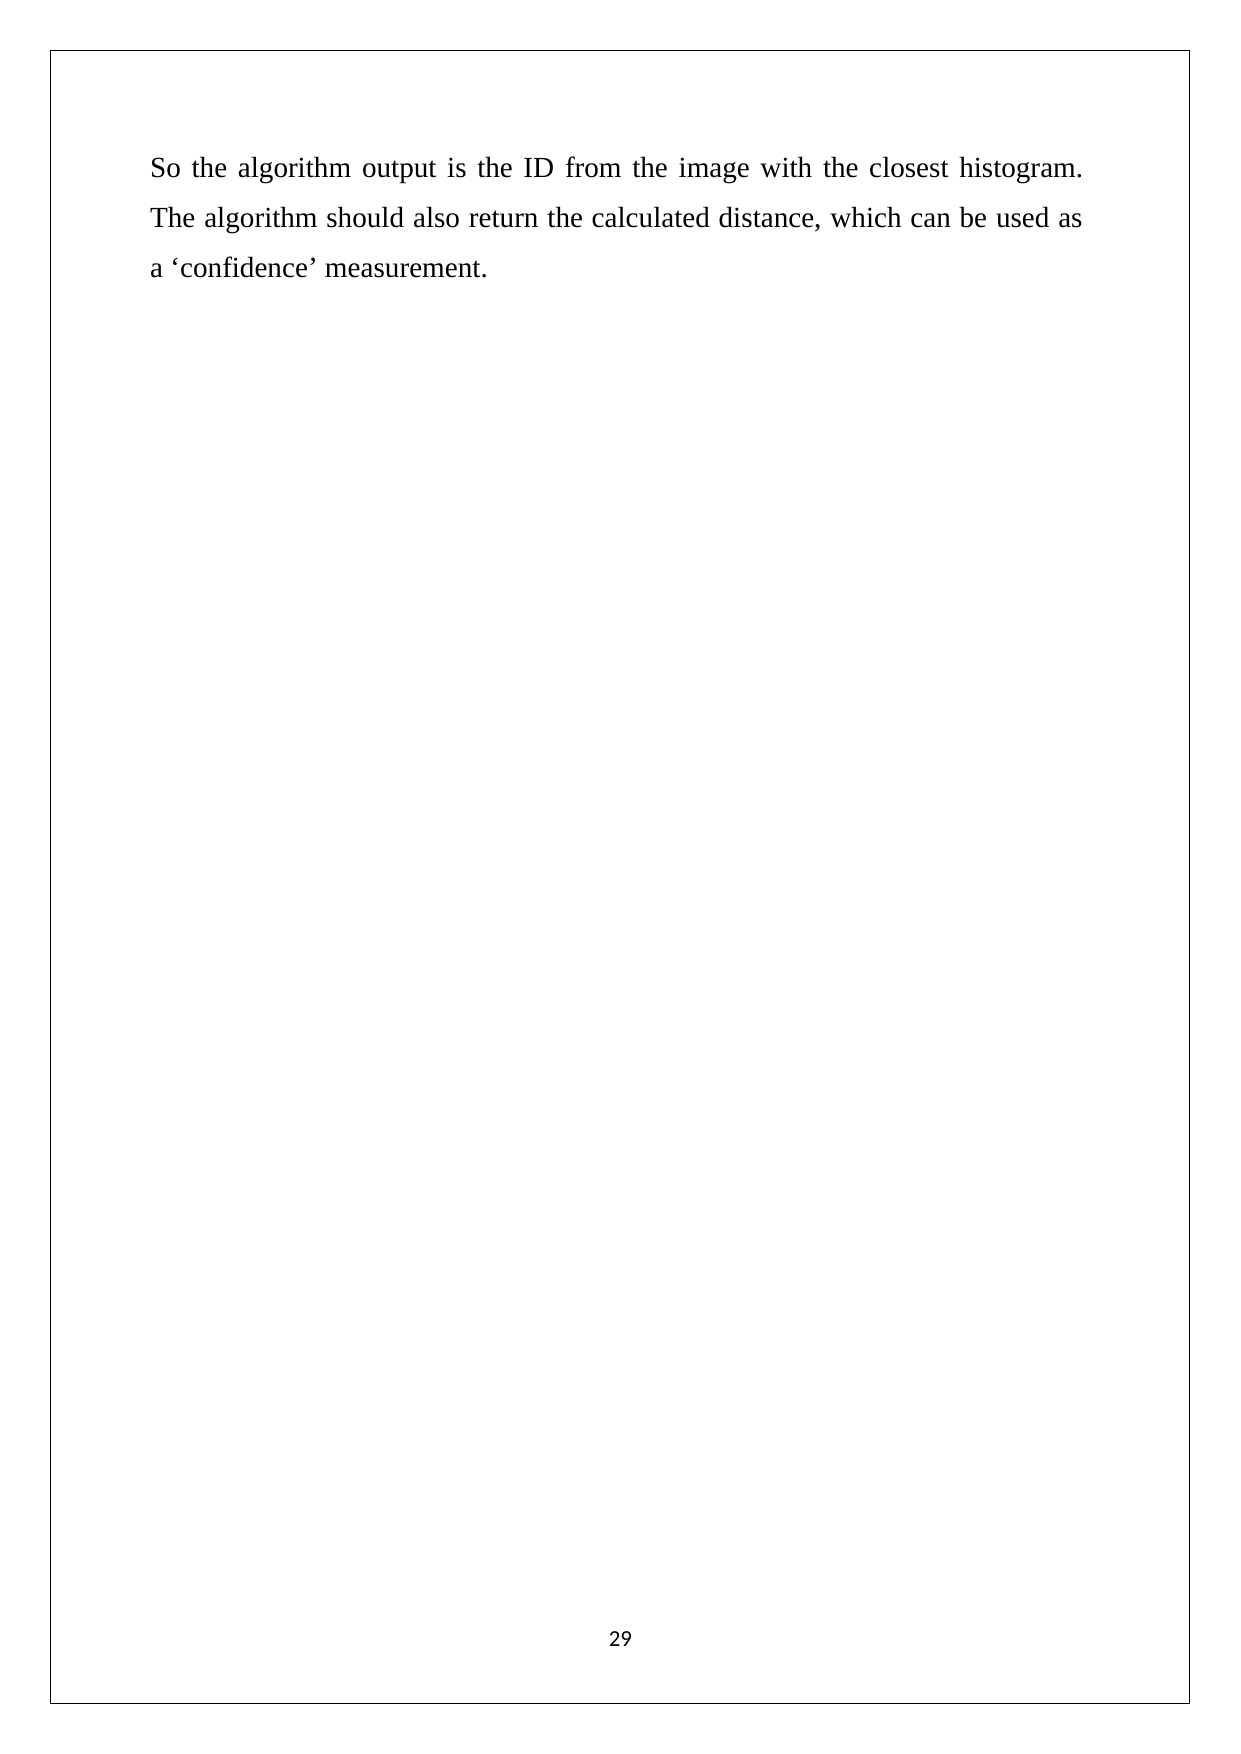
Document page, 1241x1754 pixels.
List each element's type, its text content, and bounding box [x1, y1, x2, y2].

text So the algorithm output is the ID from the image with the closest histogram. The algorithm should also return the calculated distance, which can be used as a ‘confidence’ measurement. [150, 150, 1084, 284]
